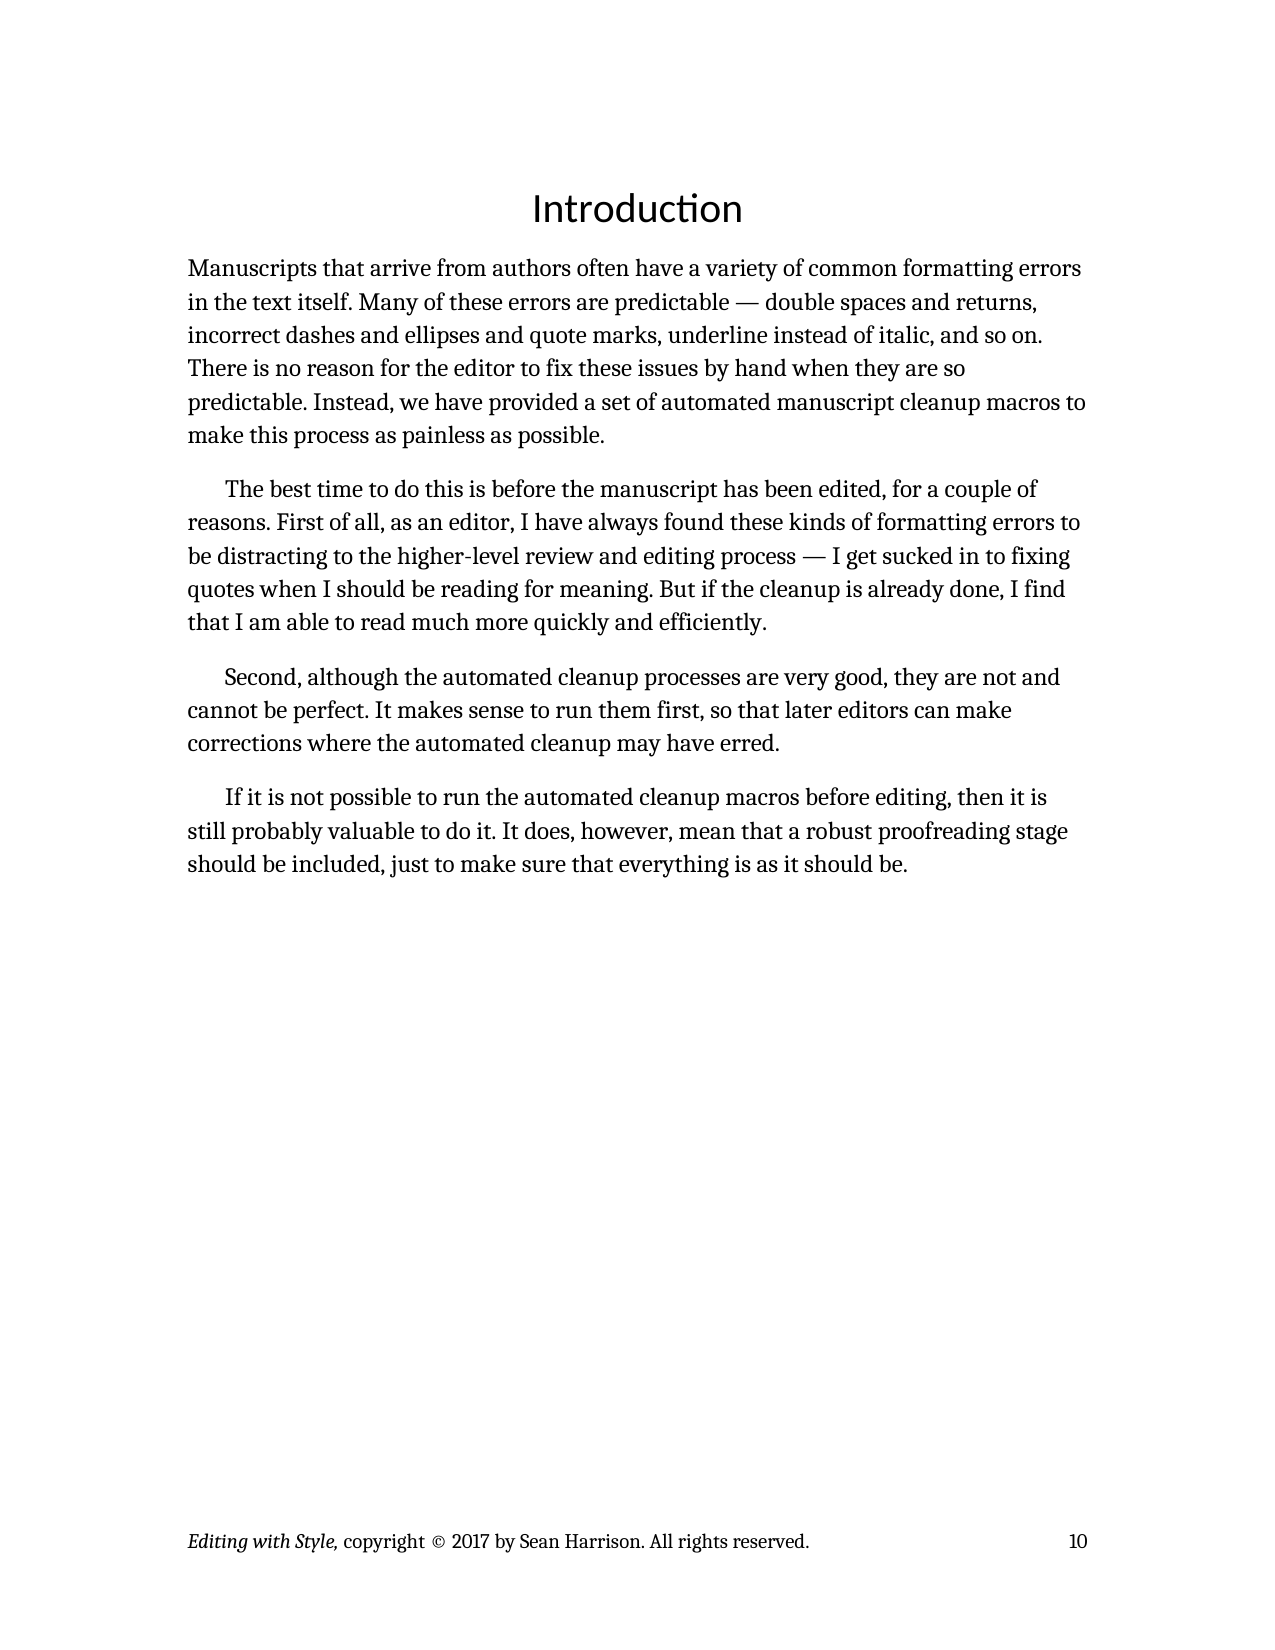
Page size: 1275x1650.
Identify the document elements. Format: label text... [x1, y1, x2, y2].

text Manuscripts that arrive from authors often have a variety of common formatting errors in the text itself. Many of these errors are predictable — double spaces and returns, incorrect dashes and ellipses and quote marks, underline instead of italic, and so on. There is no reason for the editor to fix these issues by hand when they are so predictable. Instead, we have provided a set of automated manuscript cleanup macros to make this process as painless as possible. [187, 250, 1087, 450]
text Introduction [187, 196, 1087, 229]
text Second, although the automated cleanup processes are very good, they are not and cannot be perfect. It makes sense to run them first, so that later editors can make corrections where the automated cleanup may have erred. [187, 658, 1087, 758]
text If it is not possible to run the automated cleanup macros before editing, then it is still probably valuable to do it. It does, however, mean that a robust proofreading stage should be included, just to make sure that everything is as it should be. [187, 779, 1087, 879]
text The best time to do this is before the manuscript has been edited, for a couple of reasons. First of all, as an editor, I have always found these kinds of formatting errors to be distracting to the higher-level review and editing process — I get sucked in to fixing quotes when I should be reading for meaning. But if the cleanup is already done, I find that I am able to read much more quickly and efficiently. [187, 471, 1087, 637]
